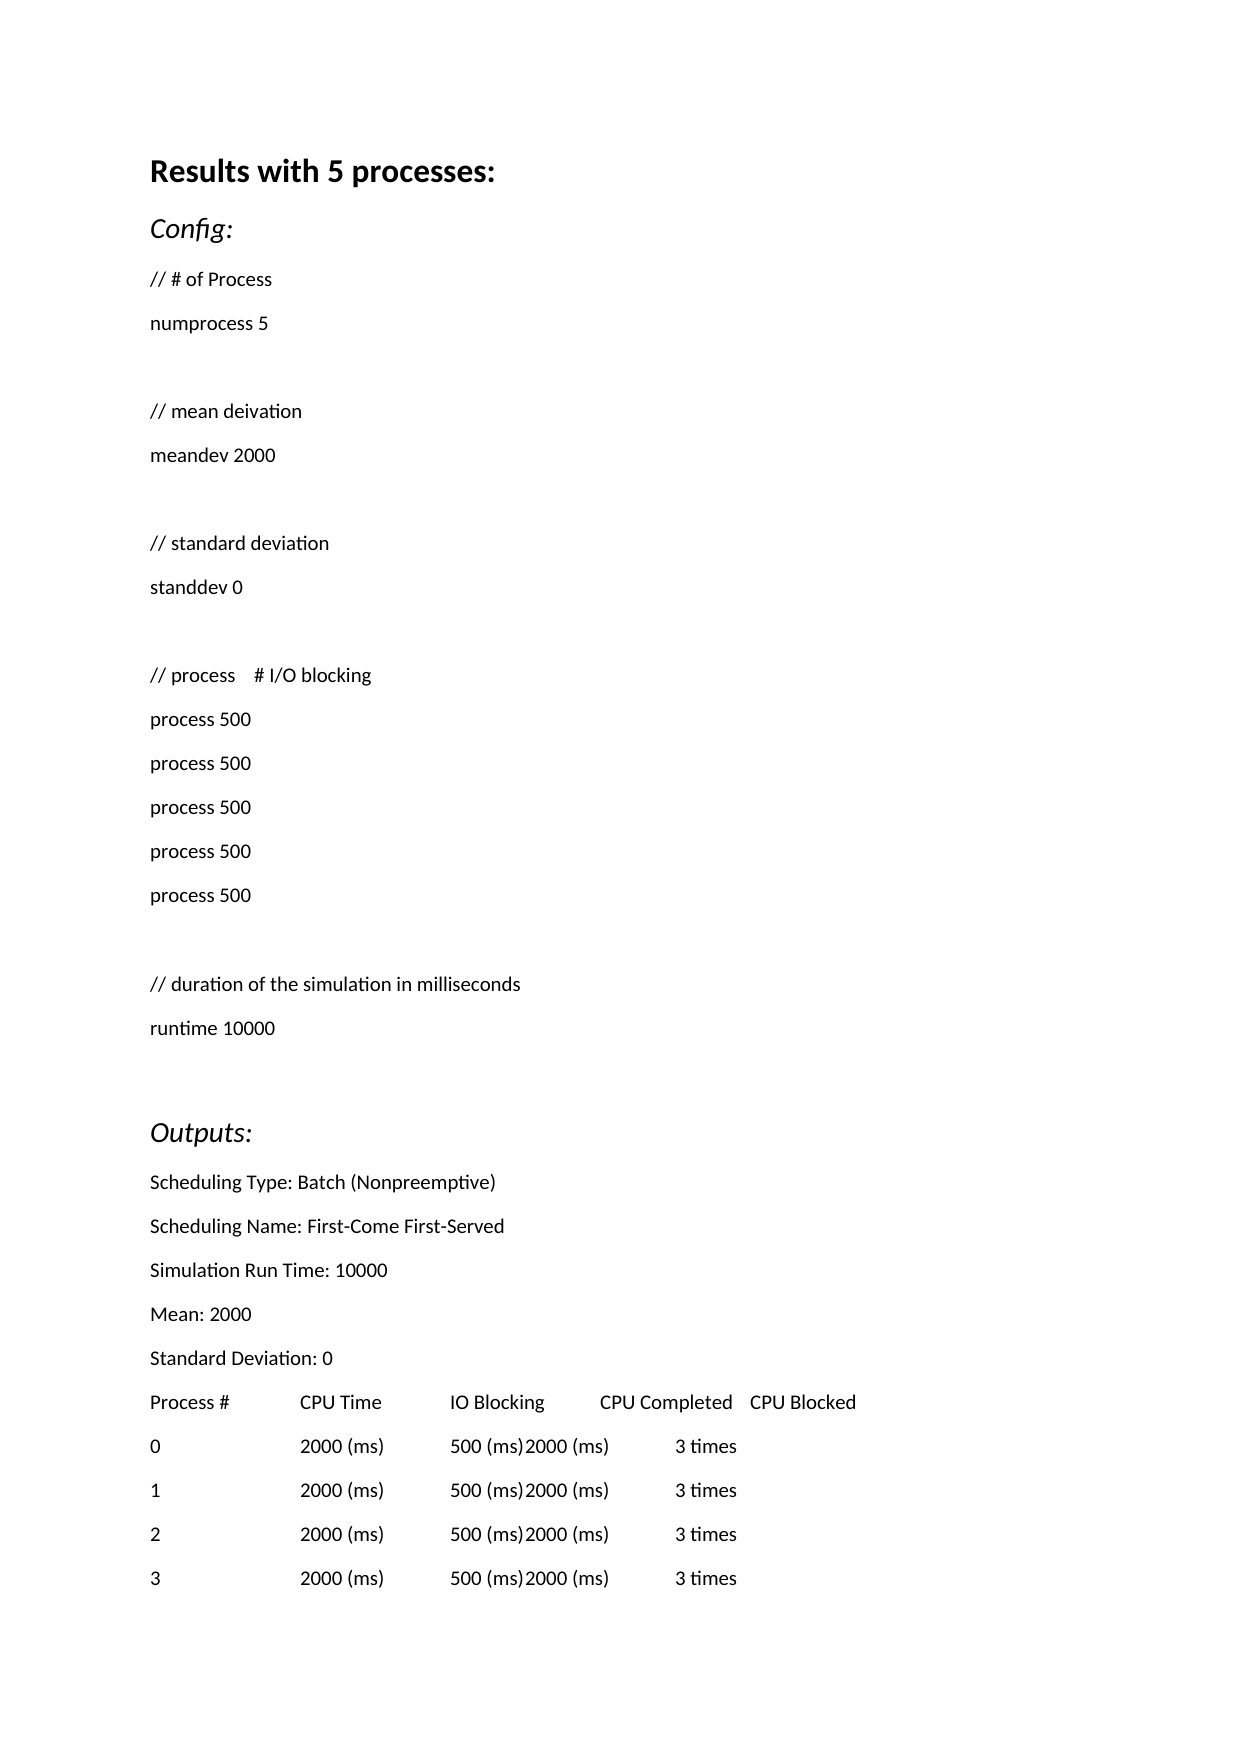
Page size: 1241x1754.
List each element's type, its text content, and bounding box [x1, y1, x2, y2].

text Results with 5 processes: [150, 150, 1090, 191]
text 2 2000 (ms) 500 (ms) 2000 (ms) 3 times [150, 1522, 1090, 1547]
text // # of Process [150, 266, 1090, 291]
text Config: [150, 211, 1090, 246]
text Simulation Run Time: 10000 [150, 1257, 1090, 1283]
text Process # CPU Time IO Blocking CPU Completed CPU Blocked [150, 1389, 1090, 1415]
text 0 2000 (ms) 500 (ms) 2000 (ms) 3 times [150, 1433, 1090, 1459]
text // duration of the simulation in milliseconds [150, 971, 1090, 996]
text meandev 2000 [150, 442, 1090, 467]
text standdev 0 [150, 574, 1090, 599]
text Mean: 2000 [150, 1301, 1090, 1327]
text // mean deivation [150, 398, 1090, 423]
text process 500 [150, 750, 1090, 776]
text 1 2000 (ms) 500 (ms) 2000 (ms) 3 times [150, 1477, 1090, 1503]
text runtime 10000 [150, 1015, 1090, 1040]
text 3 2000 (ms) 500 (ms) 2000 (ms) 3 times [150, 1566, 1090, 1591]
text Standard Deviation: 0 [150, 1345, 1090, 1371]
text Outputs: [150, 1114, 1090, 1149]
text Scheduling Name: First-Come First-Served [150, 1213, 1090, 1238]
text // process # I/O blocking [150, 662, 1090, 688]
text numprocess 5 [150, 310, 1090, 335]
text process 500 [150, 838, 1090, 864]
text process 500 [150, 706, 1090, 732]
text // standard deviation [150, 530, 1090, 556]
text process 500 [150, 883, 1090, 908]
text process 500 [150, 794, 1090, 820]
text Scheduling Type: Batch (Nonpreemptive) [150, 1169, 1090, 1194]
